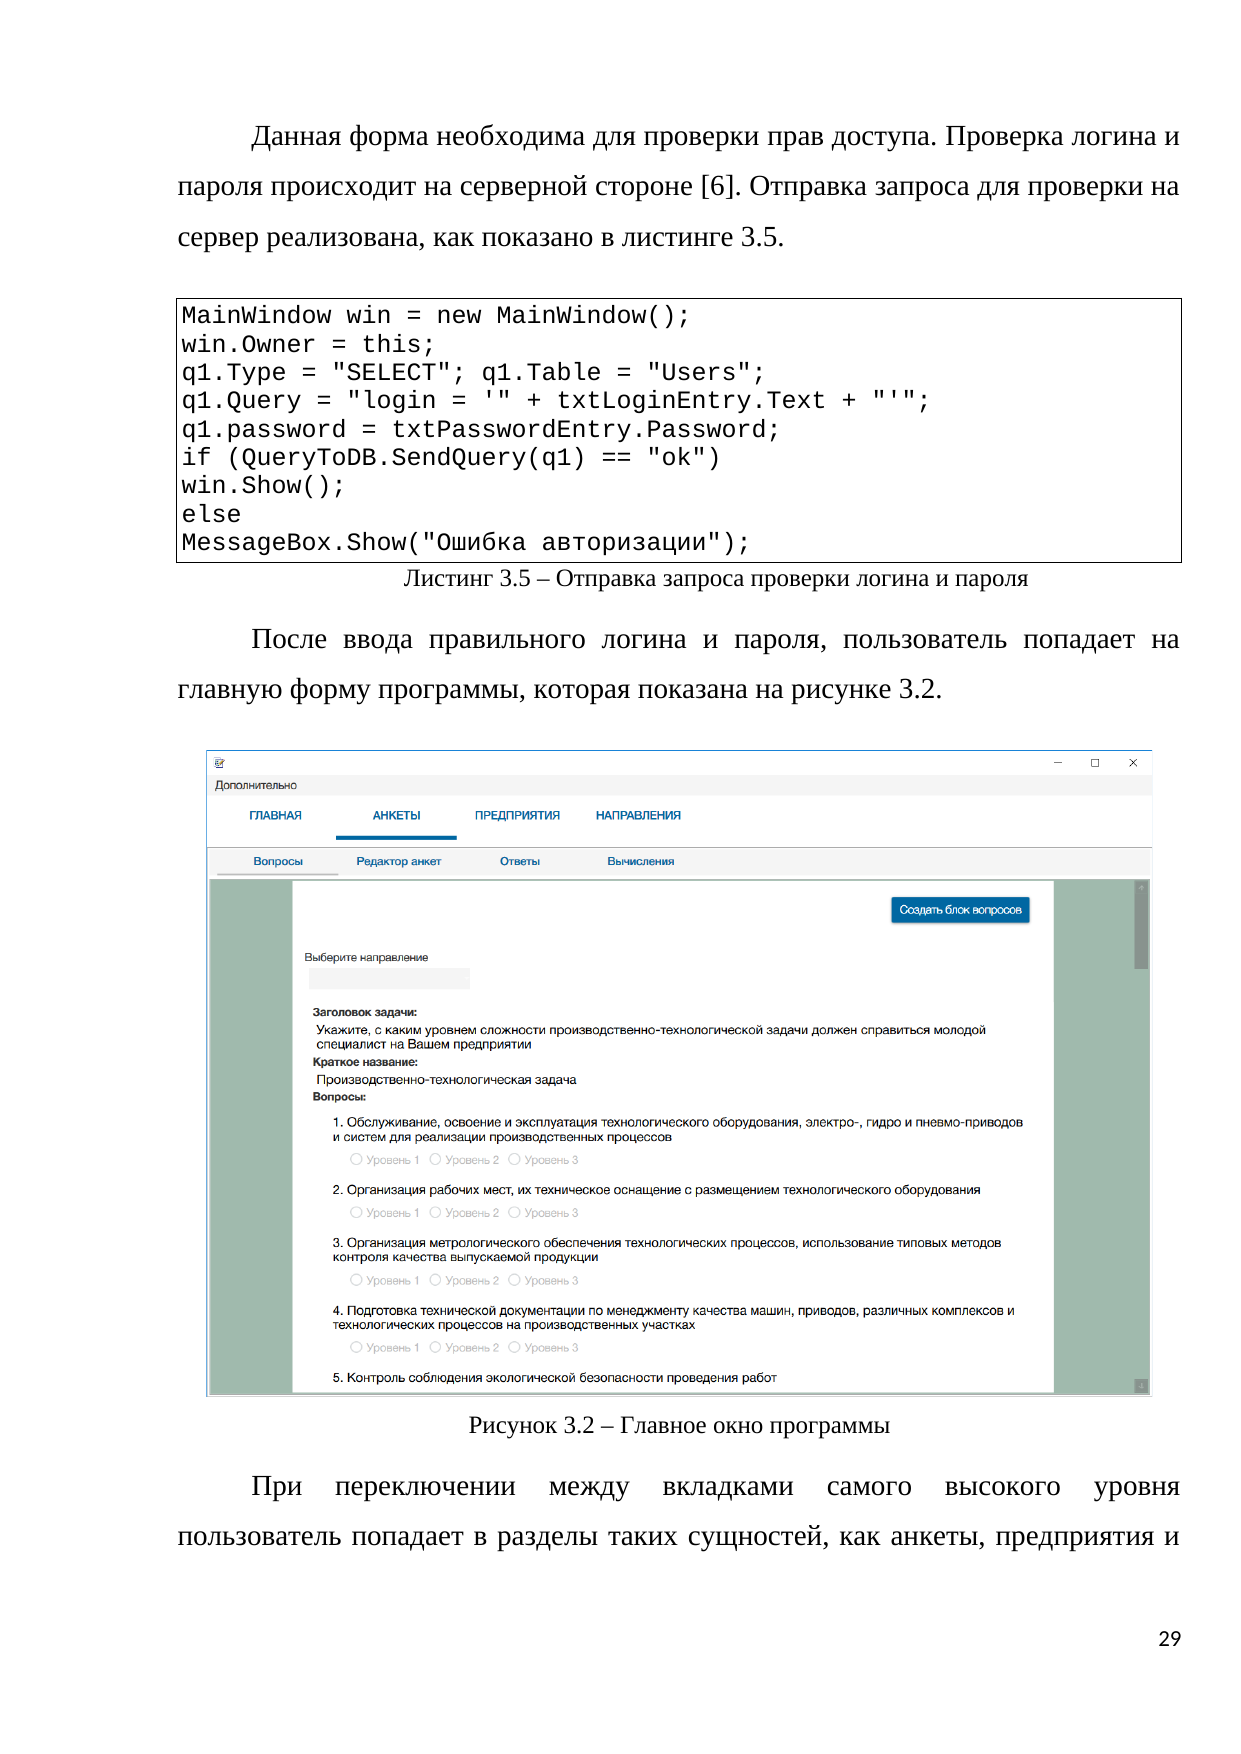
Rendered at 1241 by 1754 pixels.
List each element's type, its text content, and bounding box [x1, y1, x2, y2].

text win.Show(); [177, 468, 1181, 496]
text if (QueryToDB.SendQuery(q1) == "ok") [177, 439, 1181, 468]
text Данная форма необходима для проверки прав доступа. Проверка логина и пароля происходит на серверной стороне [6]. Отправка запроса для проверки на сервер реализована, как показано в листинге 3.5. [177, 118, 1181, 169]
text Рисунок 3.2 – Главное окно программы [177, 1410, 1181, 1439]
text q1.Type = "SELECT"; q1.Table = "Users"; [177, 354, 1181, 383]
text MessageBox.Show("Ошибка авторизации"); [177, 524, 1181, 562]
text После ввода правильного логина и пароля, пользователь попадает на главную форму программы, которая показана на рисунке 3.2. [177, 621, 1181, 704]
text Листинг 3.5 – Отправка запроса проверки логина и пароля [177, 563, 1181, 592]
text win.Owner = this; [177, 326, 1181, 354]
picture [206, 750, 1153, 1397]
text q1.Query = "login = '" + txtLoginEntry.Text + "'"; [177, 383, 1181, 411]
text q1.password = txtPasswordEntry.Password; [177, 411, 1181, 439]
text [177, 1468, 1181, 1552]
text MainWindow win = new MainWindow(); [177, 299, 1181, 326]
text Данная форма необходима для проверки прав доступа. Проверка логина и пароля происходит на серверной стороне [6]. Отправка запроса для проверки на сервер реализована, как показано в листинге 3.5. [177, 202, 1181, 252]
text else [177, 496, 1181, 524]
